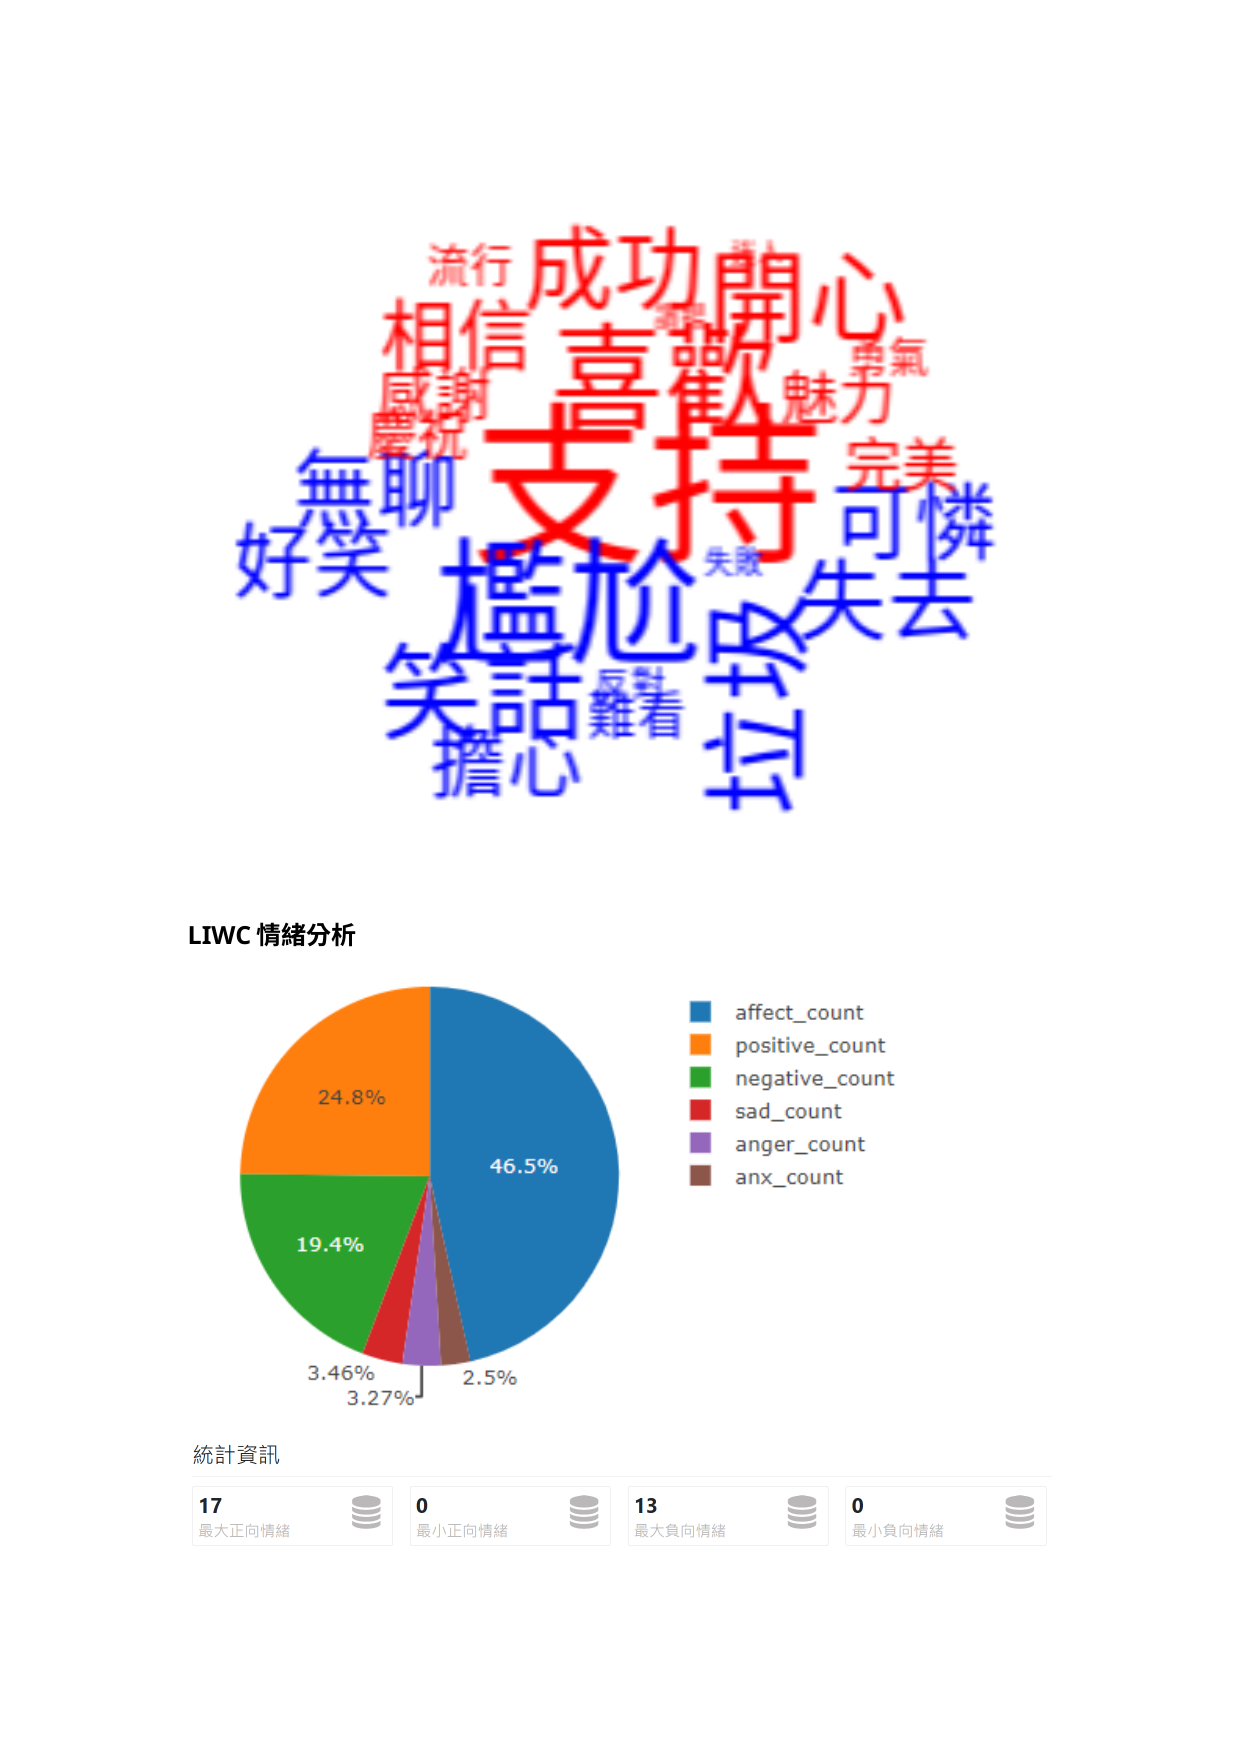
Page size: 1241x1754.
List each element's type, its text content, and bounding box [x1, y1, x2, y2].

text LIWC情緒分析 [187, 914, 1053, 952]
